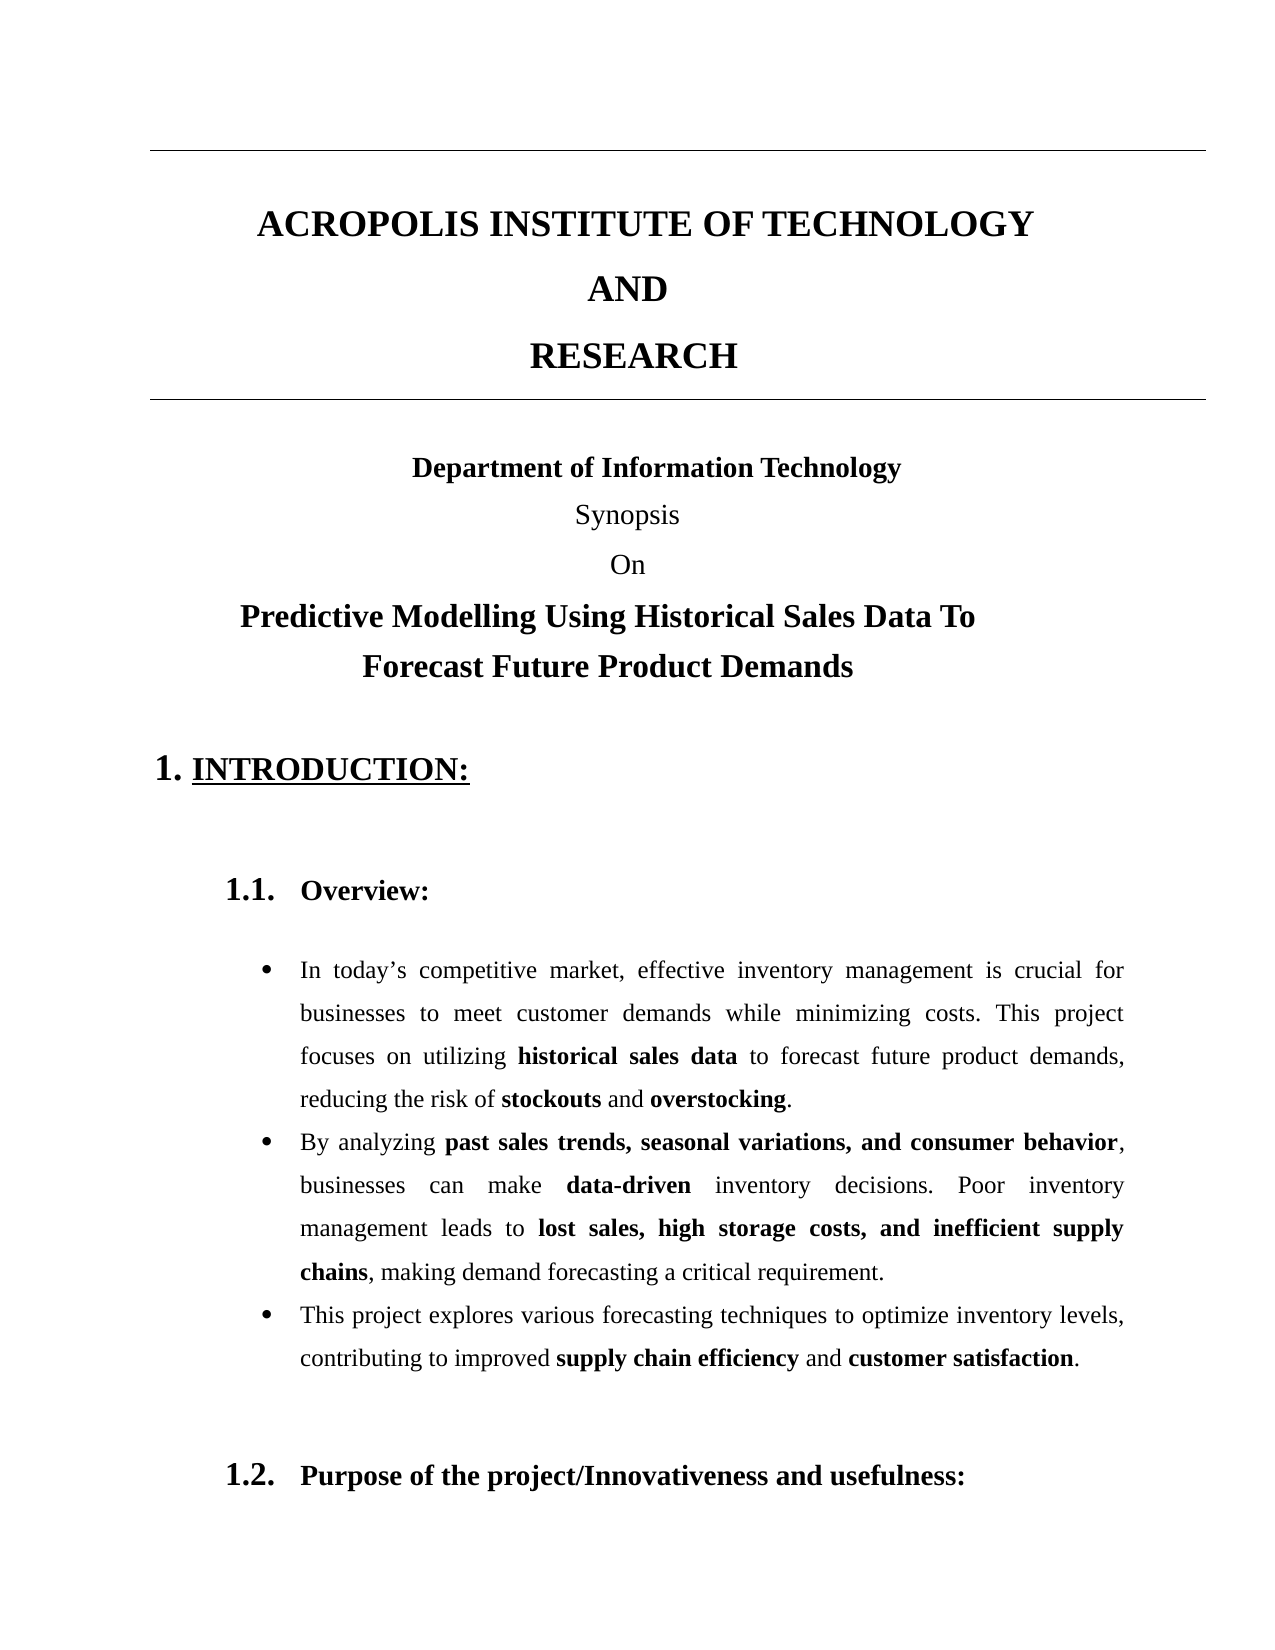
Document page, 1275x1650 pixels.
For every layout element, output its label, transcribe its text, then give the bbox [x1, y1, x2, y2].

list Overview: [225, 865, 1125, 908]
text ACROPOLIS INSTITUTE OF TECHNOLOGY AND [188, 201, 1067, 309]
list INTRODUCTION: [154, 746, 1125, 789]
list In today’s competitive market, effective inventory management is crucial for businesses to meet customer demands while minimizing costs. This project focuses on utilizing historical sales data to forecast future product demands, reducing the risk of stockouts and overstocking. [262, 955, 1125, 1113]
text Synopsis [154, 497, 1066, 531]
list This project explores various forecasting techniques to optimize inventory levels, contributing to improved supply chain efficiency and customer satisfaction. [262, 1300, 1125, 1372]
subtitle Predictive Modelling Using Historical Sales Data To [150, 597, 1066, 635]
text Department of Information Technology [153, 451, 1125, 484]
text RESEARCH [201, 334, 1067, 377]
text On [154, 547, 1066, 580]
list By analyzing past sales trends, seasonal variations, and consumer behavior, businesses can make data-driven inventory decisions. Poor inventory management leads to lost sales, high storage costs, and inefficient supply chains, making demand forecasting a critical requirement. [262, 1127, 1125, 1285]
subtitle Forecast Future Product Demands [150, 646, 1066, 685]
list Purpose of the project/Innovativeness and usefulness: [225, 1454, 1125, 1492]
